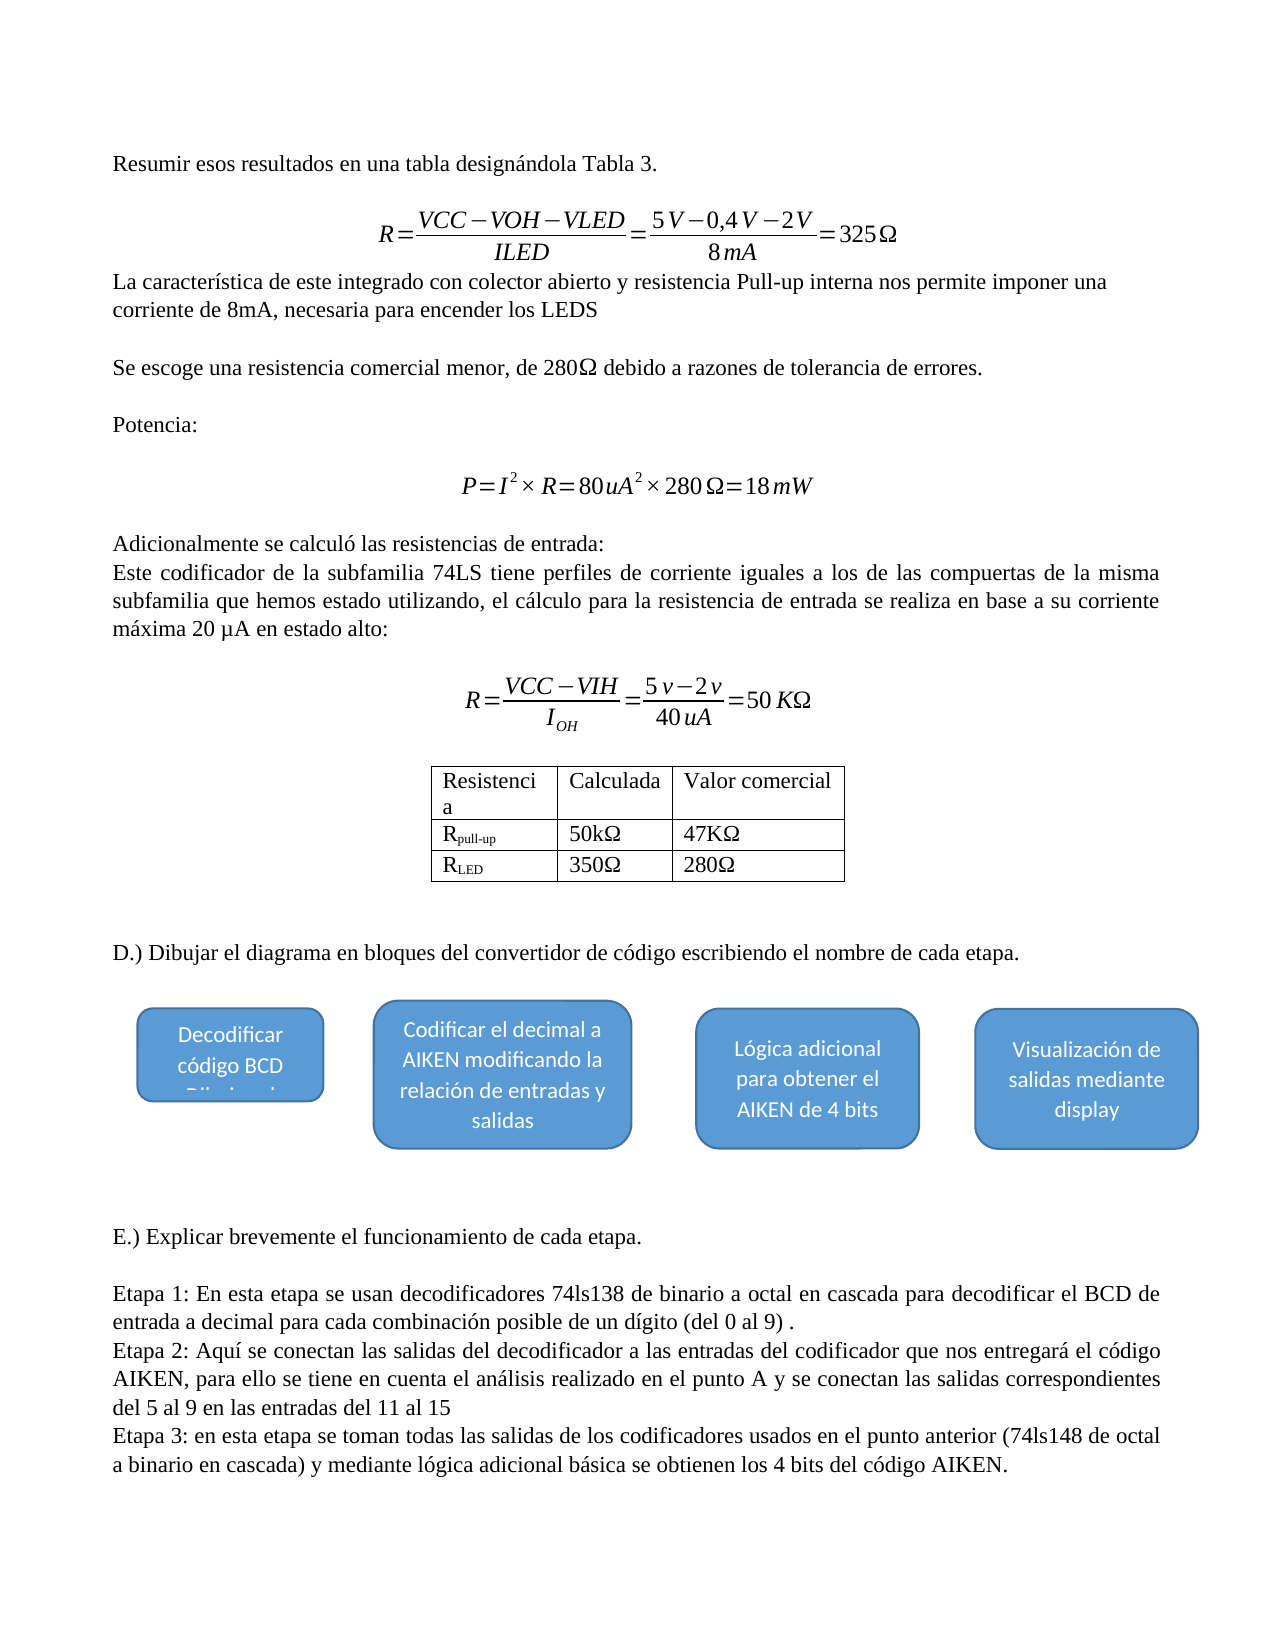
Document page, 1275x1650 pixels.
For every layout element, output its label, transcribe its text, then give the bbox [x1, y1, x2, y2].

table_header Resistencia [432, 767, 557, 819]
text Adicionalmente se calculó las resistencias de entrada: [112, 530, 1162, 556]
text Etapa 2: Aquí se conectan las salidas del decodificador a las entradas del codificador que nos entregará el código AIKEN, para ello se tiene en cuenta el análisis realizado en el punto A y se conectan las salidas correspondientes del 5 al 9 en las entradas del 11 al 15 [112, 1337, 1162, 1420]
table_cell RLED [432, 851, 557, 881]
table_cell 47KΩ [673, 820, 844, 849]
table_cell Rpull-up [432, 820, 557, 849]
text La característica de este integrado con colector abierto y resistencia Pull-up interna nos permite imponer una corriente de 8mA, necesaria para encender los LEDS [112, 268, 1162, 323]
text Etapa 1: En esta etapa se usan decodificadores 74ls138 de binario a octal en cascada para decodificar el BCD de entrada a decimal para cada combinación posible de un dígito (del 0 al 9) . [112, 1280, 1162, 1335]
text Resumir esos resultados en una tabla designándola Tabla 3. [112, 150, 1162, 176]
table_header Calculada [558, 767, 672, 819]
text Se escoge una resistencia comercial menor, de 280 debido a razones de tolerancia de errores. [112, 353, 1162, 381]
text Potencia: [112, 411, 1162, 438]
table_cell 280Ω [673, 851, 844, 881]
table_cell 50kΩ [558, 820, 672, 849]
text E.) Explicar brevemente el funcionamiento de cada etapa. [112, 1223, 1162, 1249]
table_header Valor comercial [673, 767, 844, 819]
table_cell 350Ω [558, 851, 672, 881]
text D.) Dibujar el diagrama en bloques del convertidor de código escribiendo el nombre de cada etapa. [112, 939, 1162, 965]
text Este codificador de la subfamilia 74LS tiene perfiles de corriente iguales a los de las compuertas de la misma subfamilia que hemos estado utilizando, el cálculo para la resistencia de entrada se realiza en base a su corriente máxima 20 µA en estado alto: [112, 558, 1162, 642]
text Etapa 3: en esta etapa se toman todas las salidas de los codificadores usados en el punto anterior (74ls148 de octal a binario en cascada) y mediante lógica adicional básica se obtienen los 4 bits del código AIKEN. [112, 1422, 1162, 1477]
